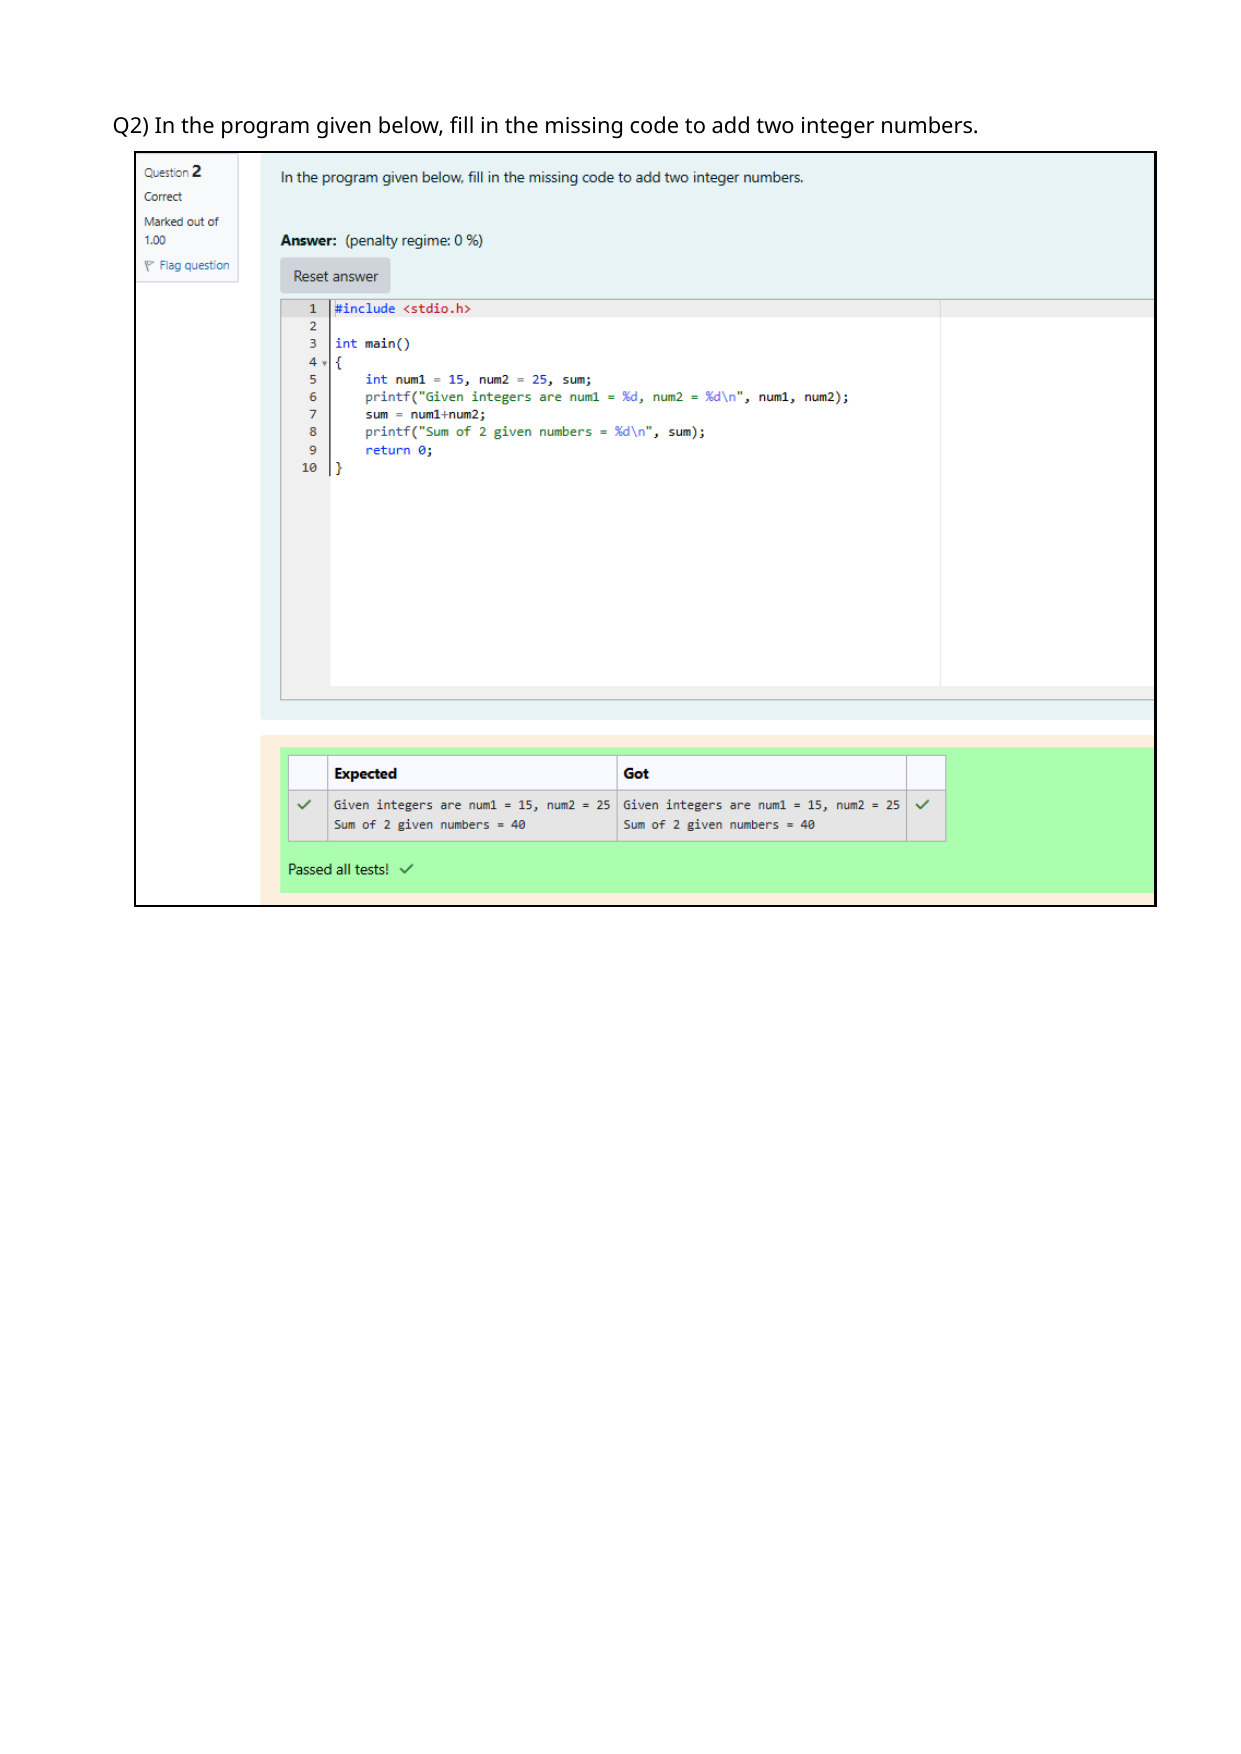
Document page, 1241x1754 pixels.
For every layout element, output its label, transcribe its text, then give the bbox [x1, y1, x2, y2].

picture [136, 153, 1154, 905]
text Q2) In the program given below, fill in the missing code to add two integer numbers. [112, 110, 1128, 140]
